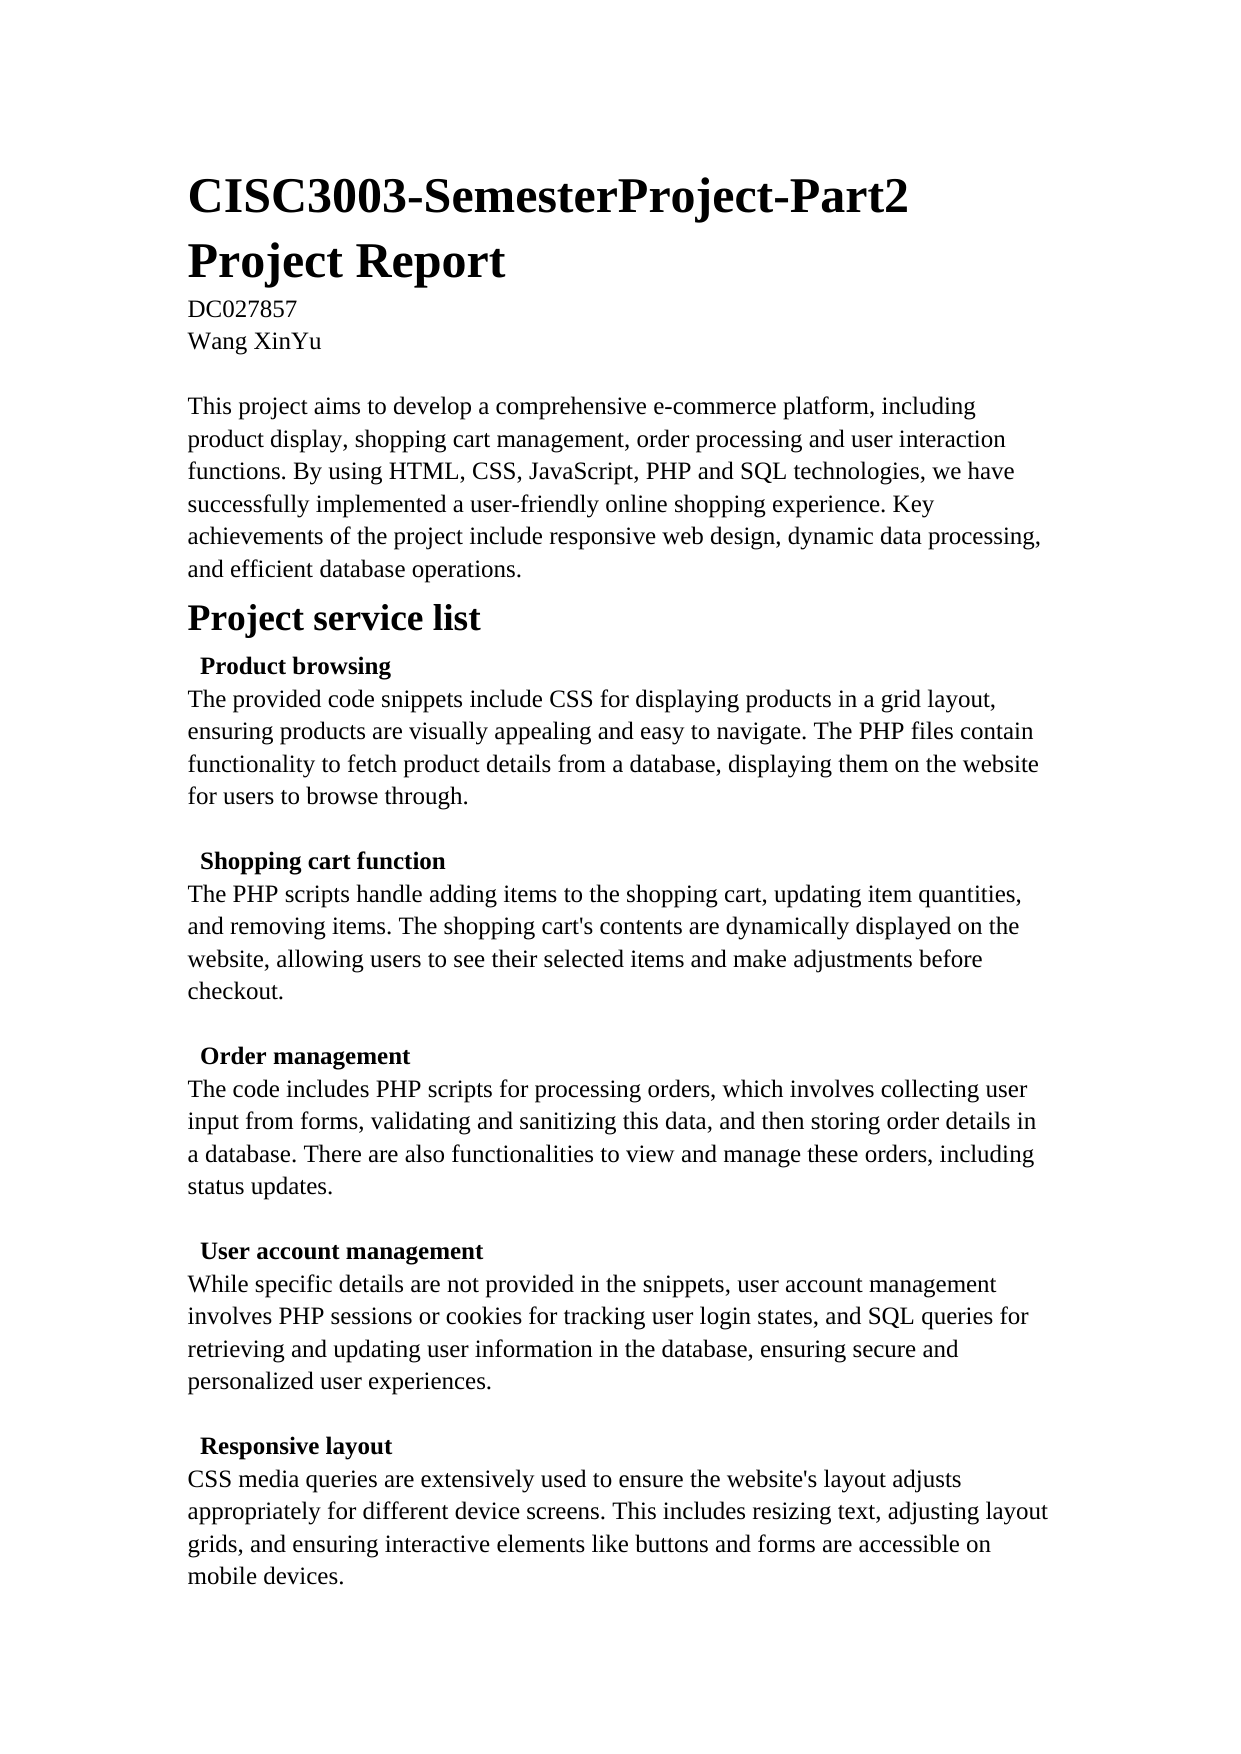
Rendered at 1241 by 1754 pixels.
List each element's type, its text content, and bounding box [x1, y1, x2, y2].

text Order management [187, 1039, 1053, 1072]
text The provided code snippets include CSS for displaying products in a grid layout, ensuring products are visually appealing and easy to navigate. The PHP files contain functionality to fetch product details from a database, displaying them on the website for users to browse through. [187, 682, 1053, 812]
text Wang XinYu [187, 324, 1053, 357]
text User account management [187, 1234, 1053, 1267]
text Product browsing [187, 649, 1053, 682]
text CSS media queries are extensively used to ensure the website's layout adjusts appropriately for different device screens. This includes resizing text, adjusting layout grids, and ensuring interactive elements like buttons and forms are accessible on mobile devices. [187, 1462, 1053, 1592]
text The code includes PHP scripts for processing orders, which involves collecting user input from forms, validating and sanitizing this data, and then storing order details in a database. There are also functionalities to view and manage these orders, including status updates. [187, 1072, 1053, 1202]
text While specific details are not provided in the snippets, user account management involves PHP sessions or cookies for tracking user login states, and SQL queries for retrieving and updating user information in the database, ensuring secure and personalized user experiences. [187, 1267, 1053, 1397]
text Responsive layout [187, 1429, 1053, 1462]
text DC027857 [187, 292, 1053, 324]
text Project service list [187, 584, 1053, 649]
text This project aims to develop a comprehensive e-commerce platform, including product display, shopping cart management, order processing and user interaction functions. By using HTML, CSS, JavaScript, PHP and SQL technologies, we have successfully implemented a user-friendly online shopping experience. Key achievements of the project include responsive web design, dynamic data processing, and efficient database operations. [187, 389, 1053, 584]
text CISC3003-SemesterProject-Part2 [187, 162, 1053, 227]
text Project Report [187, 227, 1053, 292]
text Shopping cart function [187, 844, 1053, 877]
text The PHP scripts handle adding items to the shopping cart, updating item quantities, and removing items. The shopping cart's contents are dynamically displayed on the website, allowing users to see their selected items and make adjustments before checkout. [187, 877, 1053, 1007]
